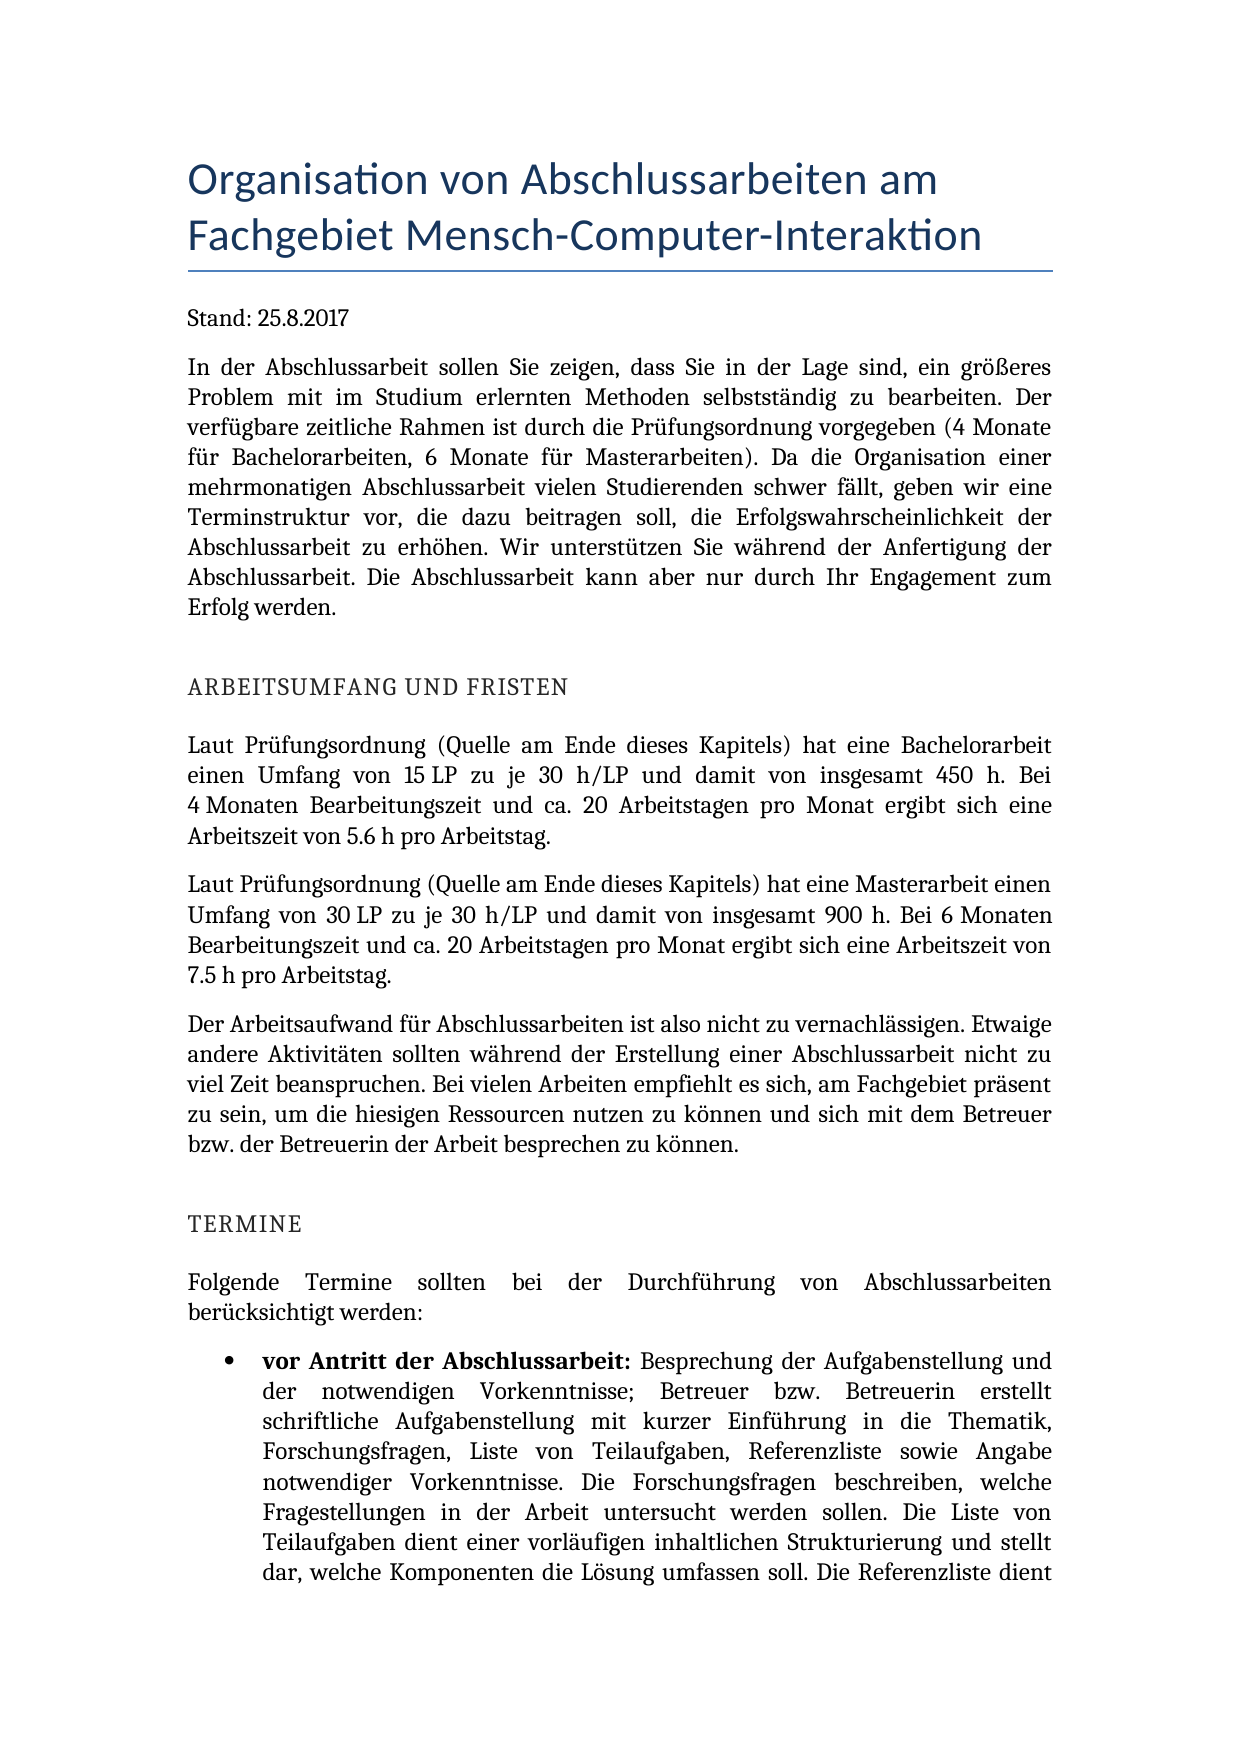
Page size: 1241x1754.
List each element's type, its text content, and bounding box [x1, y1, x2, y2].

text In der Abschlussarbeit sollen Sie zeigen, dass Sie in der Lage sind, ein größeres Problem mit im Studium erlernten Methoden selbstständig zu bearbeiten. Der verfügbare zeitliche Rahmen ist durch die Prüfungsordnung vorgegeben (4 Monate für Bachelorarbeiten, 6 Monate für Masterarbeiten). Da die Organisation einer mehrmonatigen Abschlussarbeit vielen Studierenden schwer fällt, geben wir eine Terminstruktur vor, die dazu beitragen soll, die Erfolgswahrscheinlichkeit der Abschlussarbeit zu erhöhen. Wir unterstützen Sie während der Anfertigung der Abschlussarbeit. Die Abschlussarbeit kann aber nur durch Ihr Engagement zum Erfolg werden. [187, 352, 1053, 622]
text Folgende Termine sollten bei der Durchführung von Abschlussarbeiten berücksichtigt werden: [187, 1268, 1053, 1327]
text Der Arbeitsaufwand für Abschlussarbeiten ist also nicht zu vernachlässigen. Etwaige andere Aktivitäten sollten während der Erstellung einer Abschlussarbeit nicht zu viel Zeit beanspruchen. Bei vielen Arbeiten empfiehlt es sich, am Fachgebiet präsent zu sein, um die hiesigen Ressourcen nutzen zu können und sich mit dem Betreuer bzw. der Betreuerin der Arbeit besprechen zu können. [187, 1009, 1053, 1159]
text Laut Prüfungsordnung (Quelle am Ende dieses Kapitels) hat eine Masterarbeit einen Umfang von 30 LP zu je 30 h/LP und damit von insgesamt 900 h. Bei 6 Monaten Bearbeitungszeit und ca. 20 Arbeitstagen pro Monat ergibt sich eine Arbeitszeit von 7.5 h pro Arbeitstag. [187, 870, 1053, 989]
subtitle Termine [187, 1210, 1053, 1239]
subtitle Arbeitsumfang und Fristen [187, 673, 1053, 702]
title Organisation von Abschlussarbeiten am Fachgebiet Mensch-Computer-Interaktion [187, 150, 1053, 272]
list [225, 1347, 1053, 1586]
text Laut Prüfungsordnung (Quelle am Ende dieses Kapitels) hat eine Bachelorarbeit einen Umfang von 15 LP zu je 30 h/LP und damit von insgesamt 450 h. Bei 4 Monaten Bearbeitungszeit und ca. 20 Arbeitstagen pro Monat ergibt sich eine Arbeitszeit von 5.6 h pro Arbeitstag. [187, 731, 1053, 850]
text Stand: 25.8.2017 [187, 303, 1053, 332]
